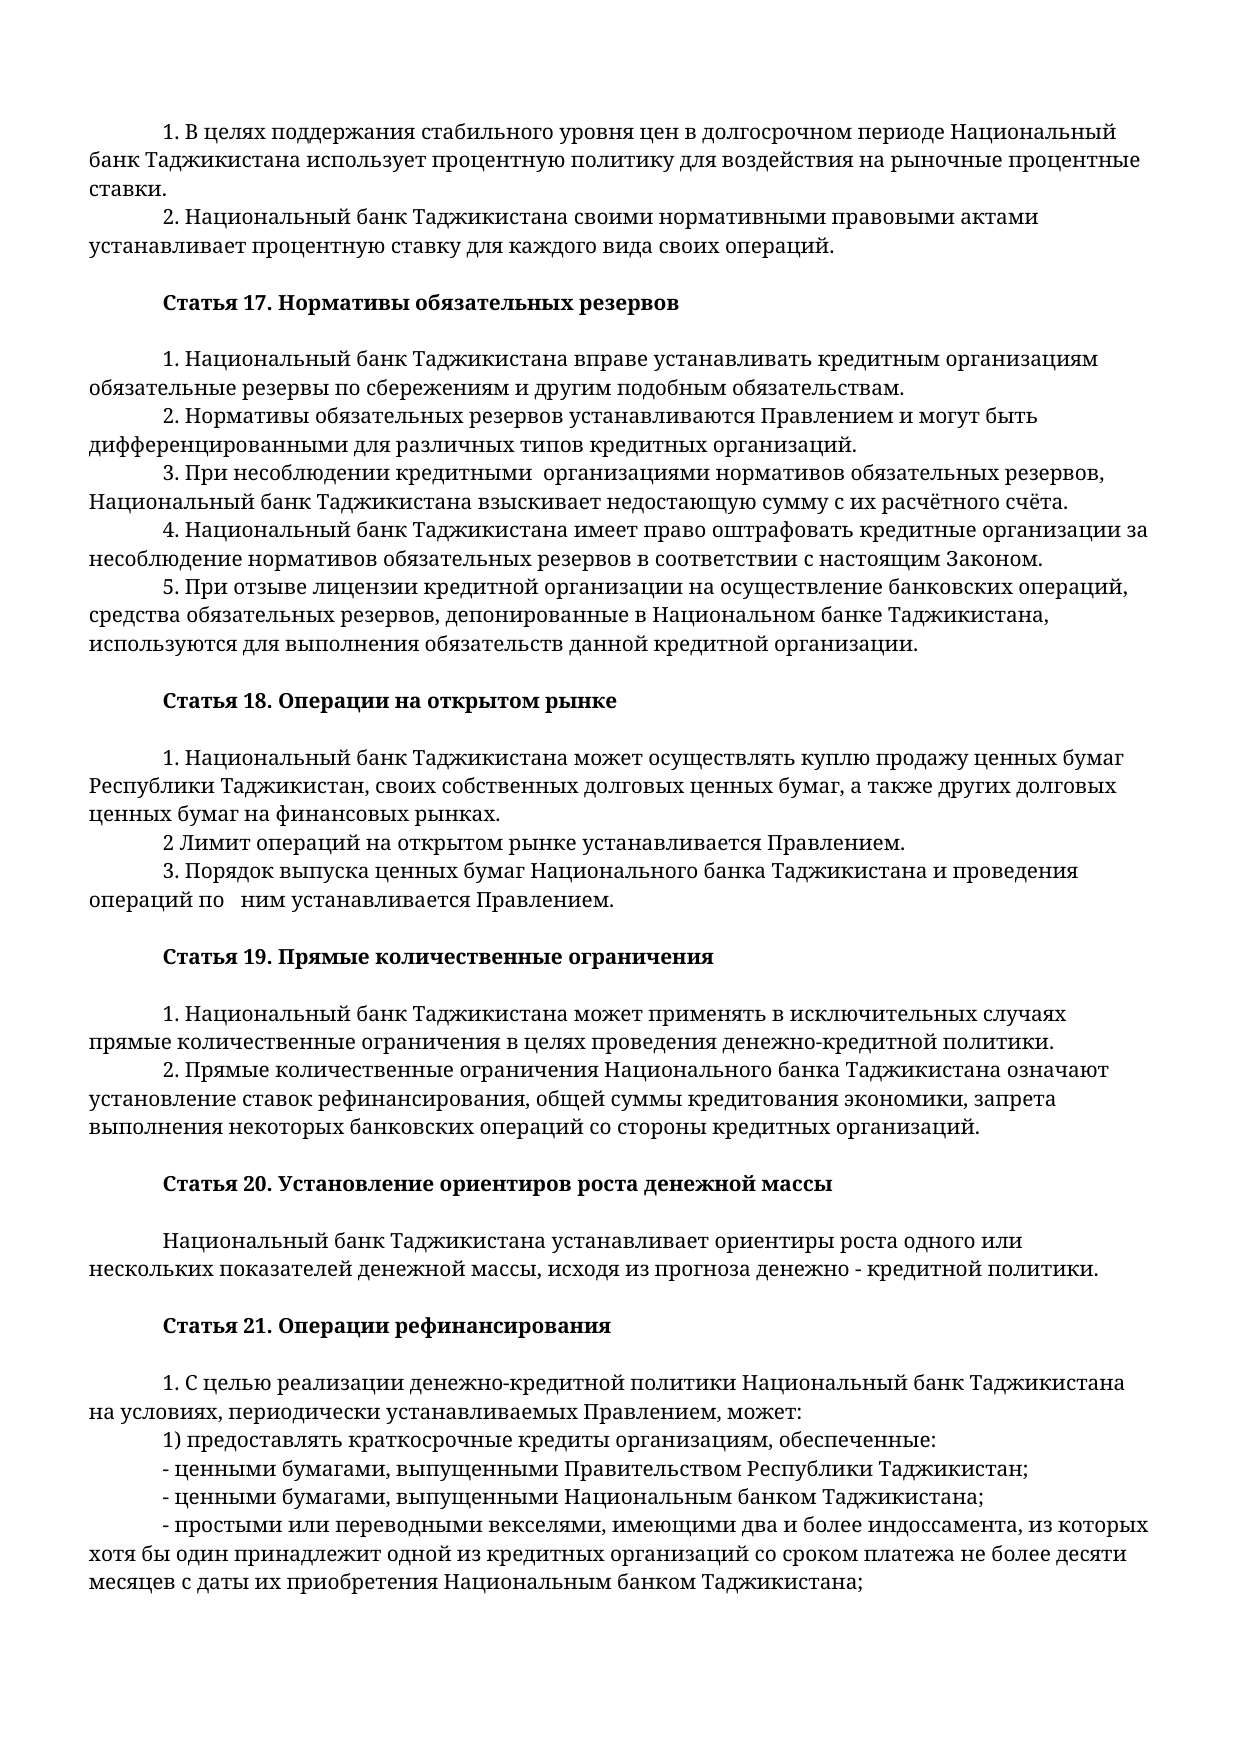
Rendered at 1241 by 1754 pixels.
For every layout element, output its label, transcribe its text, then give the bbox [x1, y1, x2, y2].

text 2. Прямые количественные ограничения Национального банка Таджикистана означают установление ставок рефинансирования, общей суммы кредитования экономики, запрета выполнения некоторых банковских операций со стороны кредитных организаций. [89, 1056, 1152, 1141]
text - ценными бумагами, выпущенными Правительством Республики Таджикистан; [89, 1454, 1152, 1482]
text 3. Порядок выпуска ценных бумаг Национального банка Таджикистана и проведения операций по ним устанавливается Правлением. [89, 856, 1152, 913]
text 1. Национальный банк Таджикистана может применять в исключительных случаях прямые количественные ограничения в целях проведения денежно-кредитной политики. [89, 999, 1152, 1056]
text 1. С целью реализации денежно-кредитной политики Национальный банк Таджикистана на условиях, периодически устанавливаемых Правлением, может: [89, 1368, 1152, 1425]
text 2 Лимит операций на открытом рынке устанавливается Правлением. [89, 828, 1152, 856]
text Статья 19. Прямые количественные ограничения [89, 942, 1152, 970]
text 1) предоставлять краткосрочные кредиты организациям, обеспеченные: [89, 1425, 1152, 1454]
text - ценными бумагами, выпущенными Национальным банком Таджикистана; [89, 1482, 1152, 1511]
text Статья 18. Операции на открытом рынке [89, 686, 1152, 714]
text Национальный банк Таджикистана устанавливает ориентиры роста одного или нескольких показателей денежной массы, исходя из прогноза денежно - кредитной политики. [89, 1226, 1152, 1283]
text 4. Национальный банк Таджикистана имеет право оштрафовать кредитные организации за несоблюдение нормативов обязательных резервов в соответствии с настоящим Законом. [89, 515, 1152, 572]
text Статья 21. Операции рефинансирования [89, 1311, 1152, 1340]
text 1. В целях поддержания стабильного уровня цен в долгосрочном периоде Национальный банк Таджикистана использует процентную политику для воздействия на рыночные процентные ставки. [89, 117, 1152, 202]
text 2. Национальный банк Таджикистана своими нормативными правовыми актами устанавливает процентную ставку для каждого вида своих операций. [89, 202, 1152, 259]
text 1. Национальный банк Таджикистана вправе устанавливать кредитным организациям обязательные резервы по сбережениям и другим подобным обязательствам. [89, 344, 1152, 401]
text 5. При отзыве лицензии кредитной организации на осуществление банковских операций, средства обязательных резервов, депонированные в Национальном банке Таджикистана, используются для выполнения обязательств данной кредитной организации. [89, 572, 1152, 657]
text Статья 17. Нормативы обязательных резервов [89, 288, 1152, 316]
text 3. При несоблюдении кредитными организациями нормативов обязательных резервов, Национальный банк Таджикистана взыскивает недостающую сумму с их расчётного счёта. [89, 458, 1152, 515]
text Статья 20. Установление ориентиров роста денежной массы [89, 1169, 1152, 1198]
text - простыми или переводными векселями, имеющими два и более индоссамента, из которых хотя бы один принадлежит одной из кредитных организаций со сроком платежа не более десяти месяцев с даты их приобретения Национальным банком Таджикистана; [89, 1511, 1152, 1596]
text 2. Нормативы обязательных резервов устанавливаются Правлением и могут быть дифференцированными для различных типов кредитных организаций. [89, 401, 1152, 458]
text 1. Национальный банк Таджикистана может осуществлять куплю продажу ценных бумаг Республики Таджикистан, своих собственных долговых ценных бумаг, а также других долговых ценных бумаг на финансовых рынках. [89, 743, 1152, 828]
